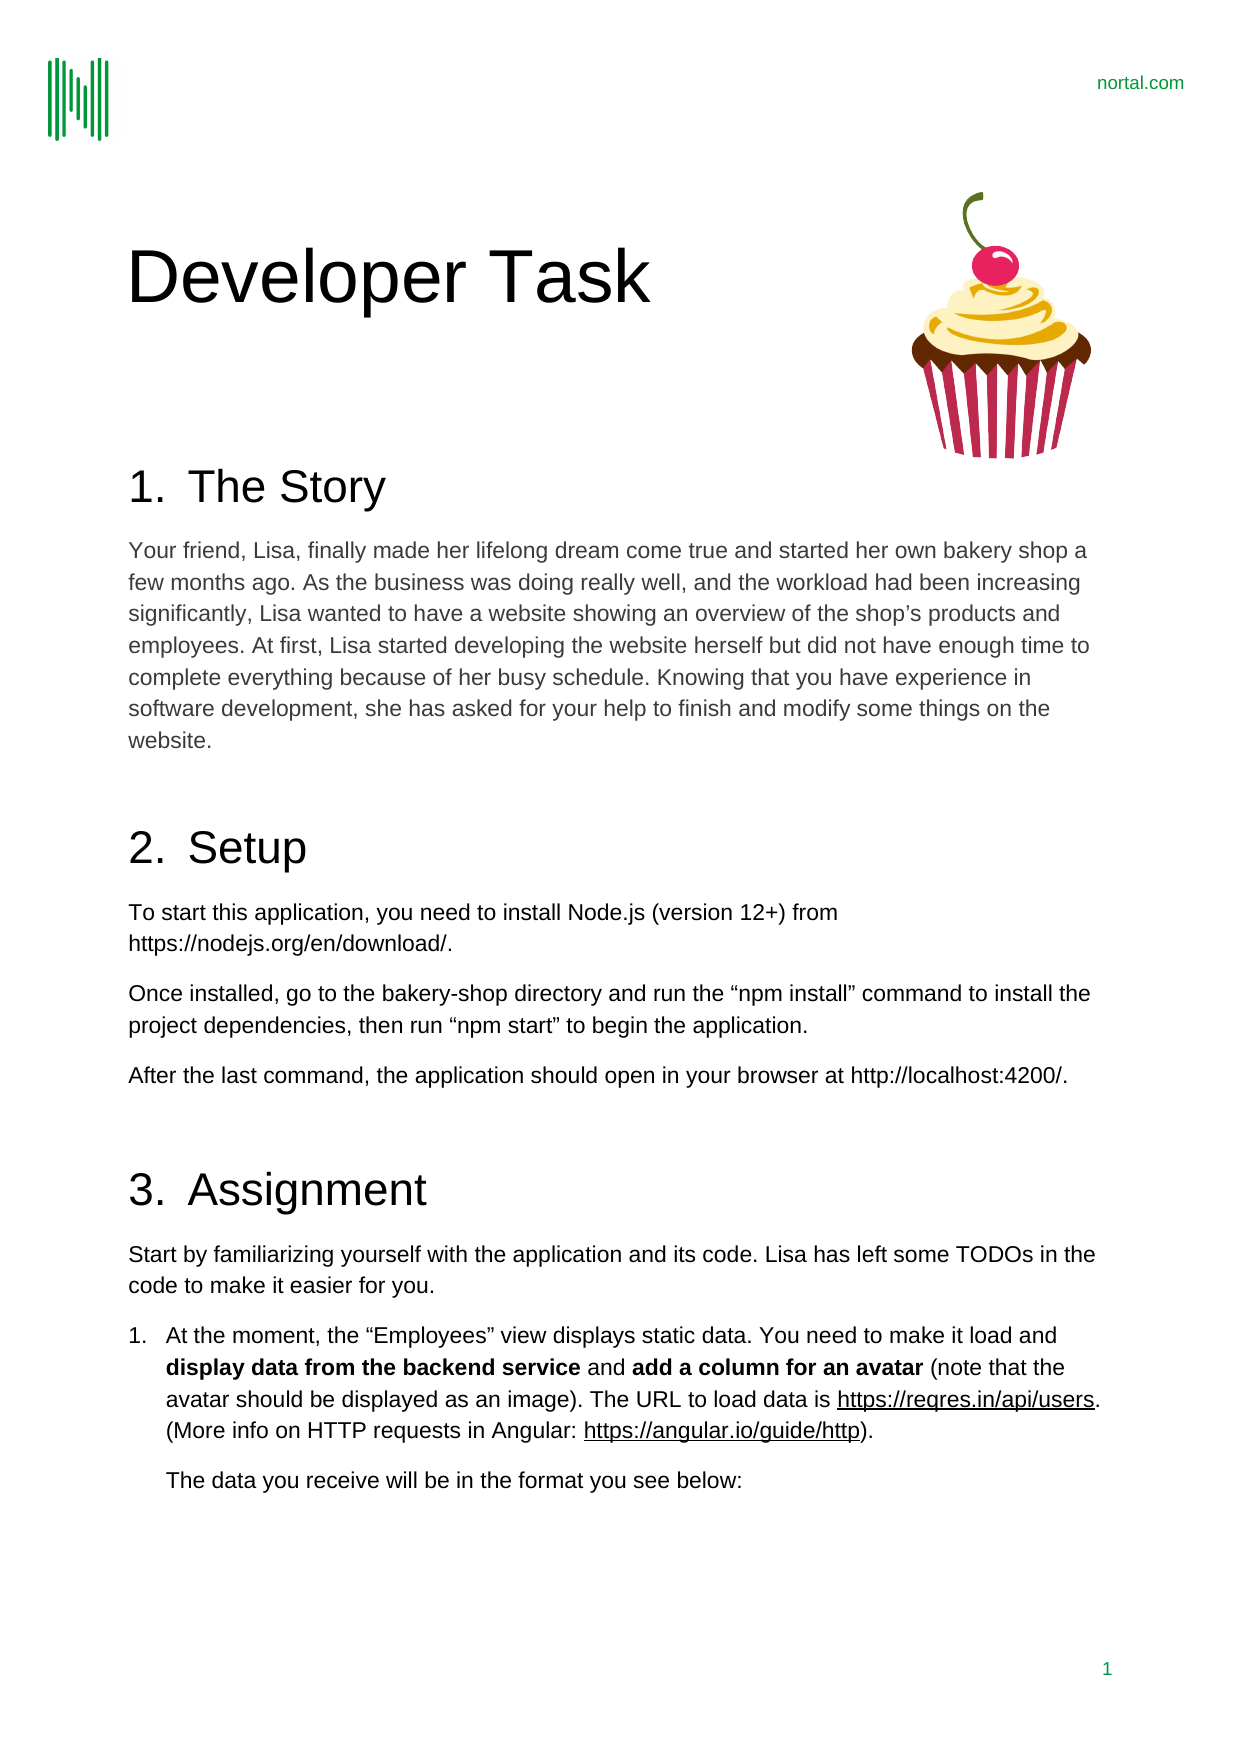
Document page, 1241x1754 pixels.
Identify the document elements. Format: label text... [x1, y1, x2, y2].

text The data you receive will be in the format you see below: [128, 1467, 1112, 1494]
text Once installed, go to the bakery-shop directory and run the “npm install” command to install the project dependencies, then run “npm start” to begin the application. [128, 980, 1112, 1038]
picture [892, 145, 1110, 232]
text To start this application, you need to install Node.js (version 12+) from https://nodejs.org/en/download/. [128, 898, 1112, 956]
text Start by familiarizing yourself with the application and its code. Lisa has left some TODOs in the code to make it easier for you. [128, 1241, 1112, 1298]
subtitle Assignment [128, 1163, 1112, 1216]
picture [892, 318, 1110, 459]
subtitle The Story [128, 459, 1112, 512]
picture [48, 58, 126, 141]
text After the last command, the application should open in your browser at http://localhost:4200/. [128, 1062, 1112, 1088]
subtitle Developer Task [126, 232, 1112, 318]
list At the moment, the “Employees” view displays static data. You need to make it load and display data from the backend service and add a column for an avatar (note that the avatar should be displayed as an image). The URL to load data is https://reqres.in/api/users. (More info on HTTP requests in Angular: https://angular.io/guide/http). [128, 1322, 1112, 1443]
subtitle Setup [128, 821, 1112, 873]
text Your friend, Lisa, finally made her lifelong dream come true and started her own bakery shop a few months ago. As the business was doing really well, and the workload had been increasing significantly, Lisa wanted to have a website showing an overview of the shop’s products and employees. At first, Lisa started developing the website herself but did not have enough time to complete everything because of her busy schedule. Knowing that you have experience in software development, she has asked for your help to finish and modify some things on the website. [128, 537, 1112, 753]
